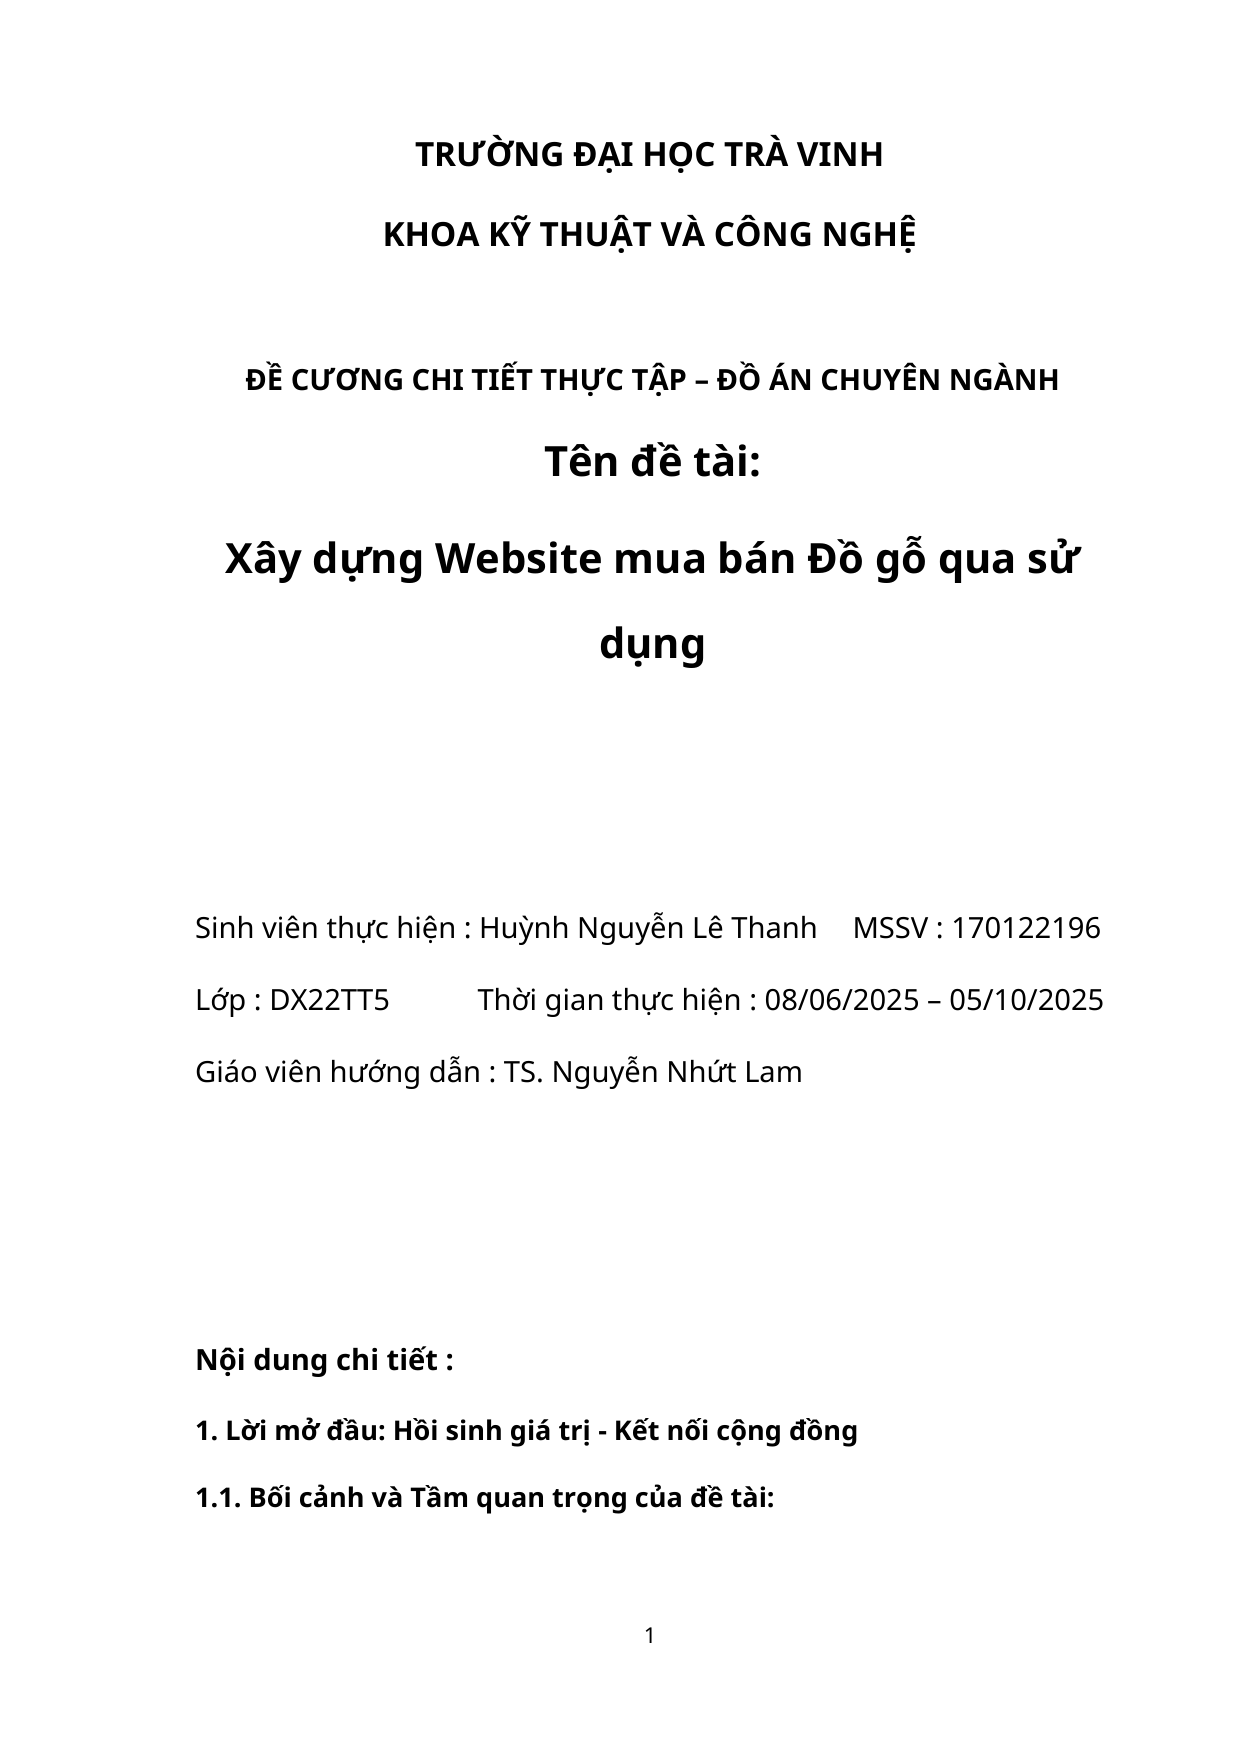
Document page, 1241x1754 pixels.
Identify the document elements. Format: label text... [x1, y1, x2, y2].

text TRƯỜNG ĐẠI HỌC TRÀ VINH [177, 131, 1122, 176]
text Lớp : DX22TT5 Thời gian thực hiện : 08/06/2025 – 05/10/2025 [195, 979, 1110, 1019]
text Sinh viên thực hiện : Huỳnh Nguyễn Lê Thanh MSSV : 170122196 [195, 907, 1110, 947]
text ĐỀ CƯƠNG CHI TIẾT THỰC TẬP – ĐỒ ÁN CHUYÊN NGÀNH [195, 360, 1110, 399]
text Giáo viên hướng dẫn : TS. Nguyễn Nhứt Lam [195, 1051, 1110, 1091]
text Xây dựng Website mua bán Đồ gỗ qua sử dụng [195, 529, 1110, 671]
text Nội dung chi tiết : [195, 1339, 1110, 1379]
text Tên đề tài: [195, 432, 1110, 488]
text 1.1. Bối cảnh và Tầm quan trọng của đề tài: [195, 1479, 1110, 1516]
text 1. Lời mở đầu: Hồi sinh giá trị - Kết nối cộng đồng [195, 1411, 1110, 1448]
text KHOA KỸ THUẬT VÀ CÔNG NGHỆ [177, 211, 1122, 257]
